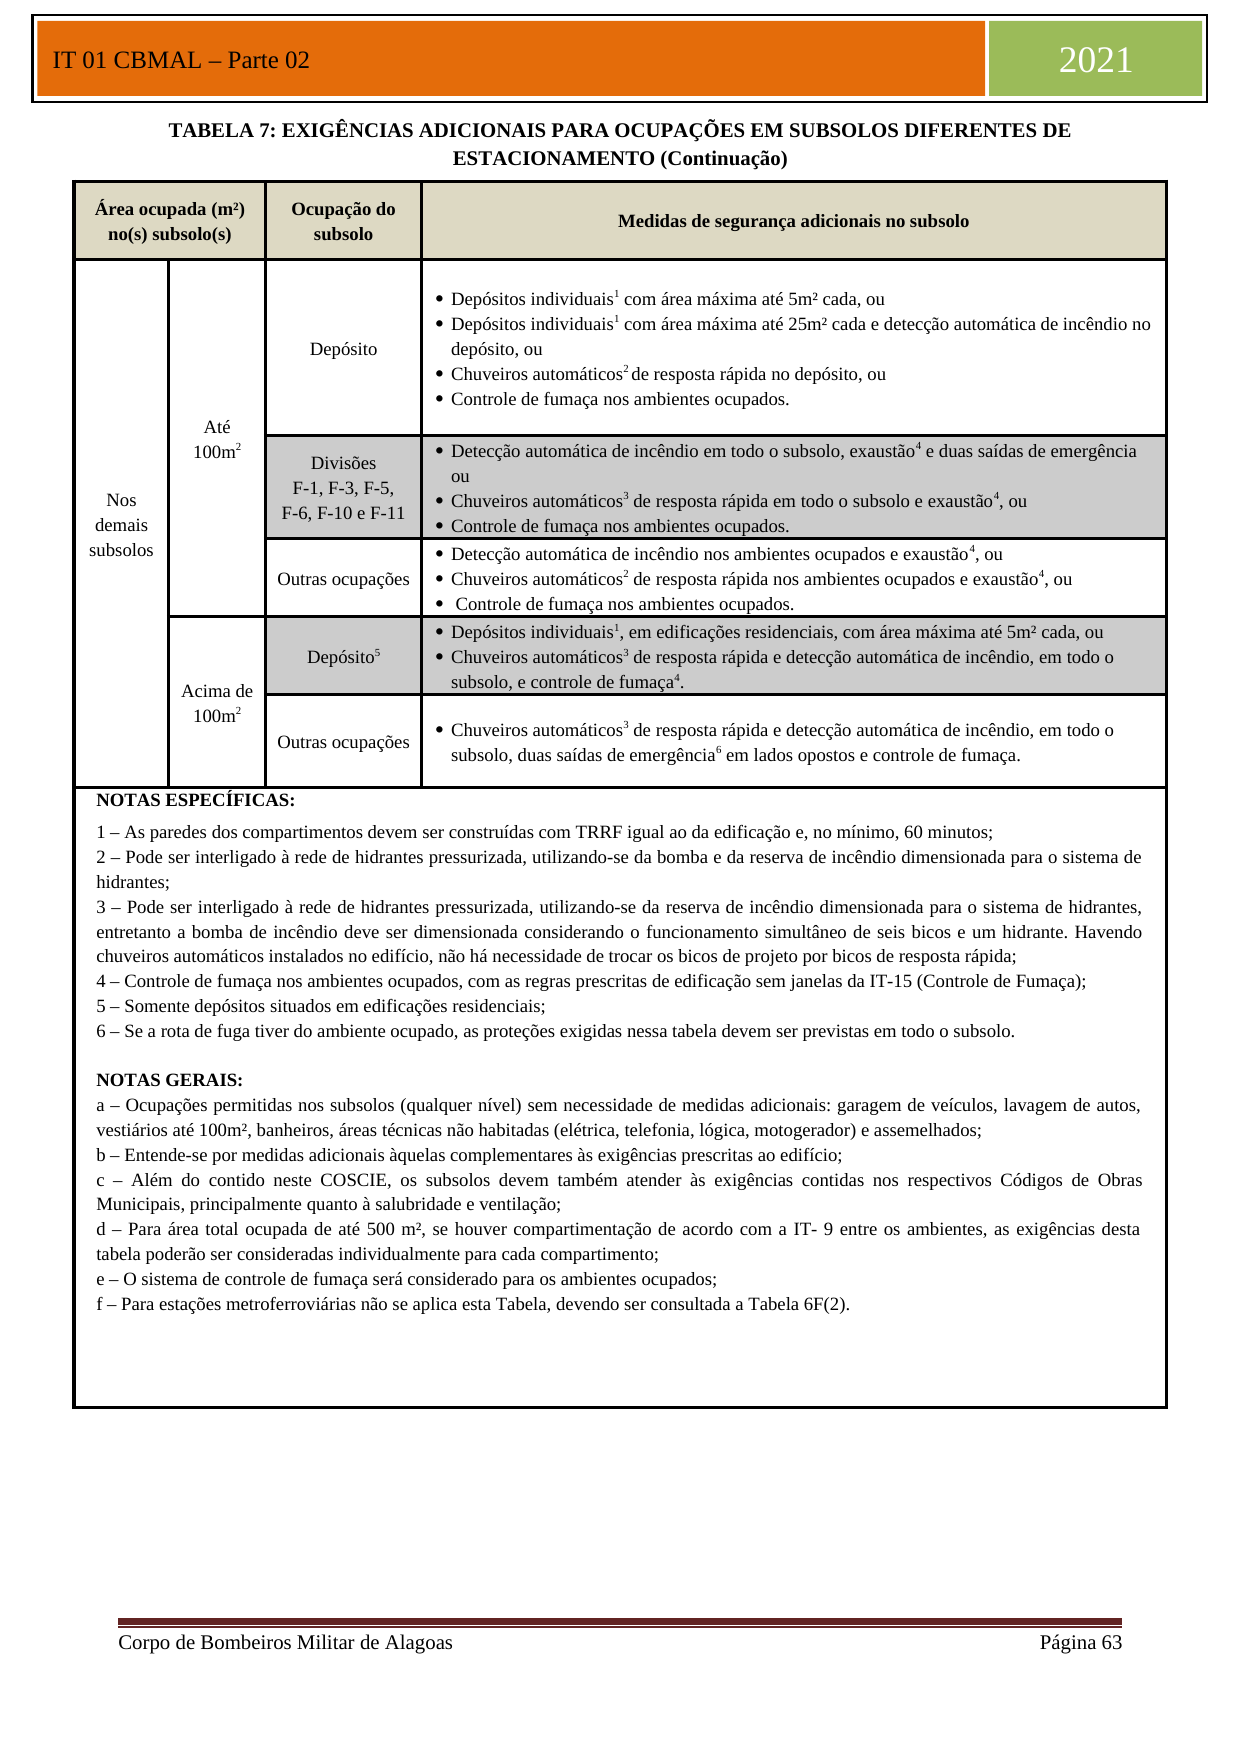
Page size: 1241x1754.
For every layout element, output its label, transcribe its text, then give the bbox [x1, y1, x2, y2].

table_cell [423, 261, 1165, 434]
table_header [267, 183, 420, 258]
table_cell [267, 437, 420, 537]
text TABELA 7: EXIGÊNCIAS ADICIONAIS PARA OCUPAÇÕES EM SUBSOLOS DIFERENTES DE ESTACIONAMENTO (Continuação) [118, 118, 1122, 170]
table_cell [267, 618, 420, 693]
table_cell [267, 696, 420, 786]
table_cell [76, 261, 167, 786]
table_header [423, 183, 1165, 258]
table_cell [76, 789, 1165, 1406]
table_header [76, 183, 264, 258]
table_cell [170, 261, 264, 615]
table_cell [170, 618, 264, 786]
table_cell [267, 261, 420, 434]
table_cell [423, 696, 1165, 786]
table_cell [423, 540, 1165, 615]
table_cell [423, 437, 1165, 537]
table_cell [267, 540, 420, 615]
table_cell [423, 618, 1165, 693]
